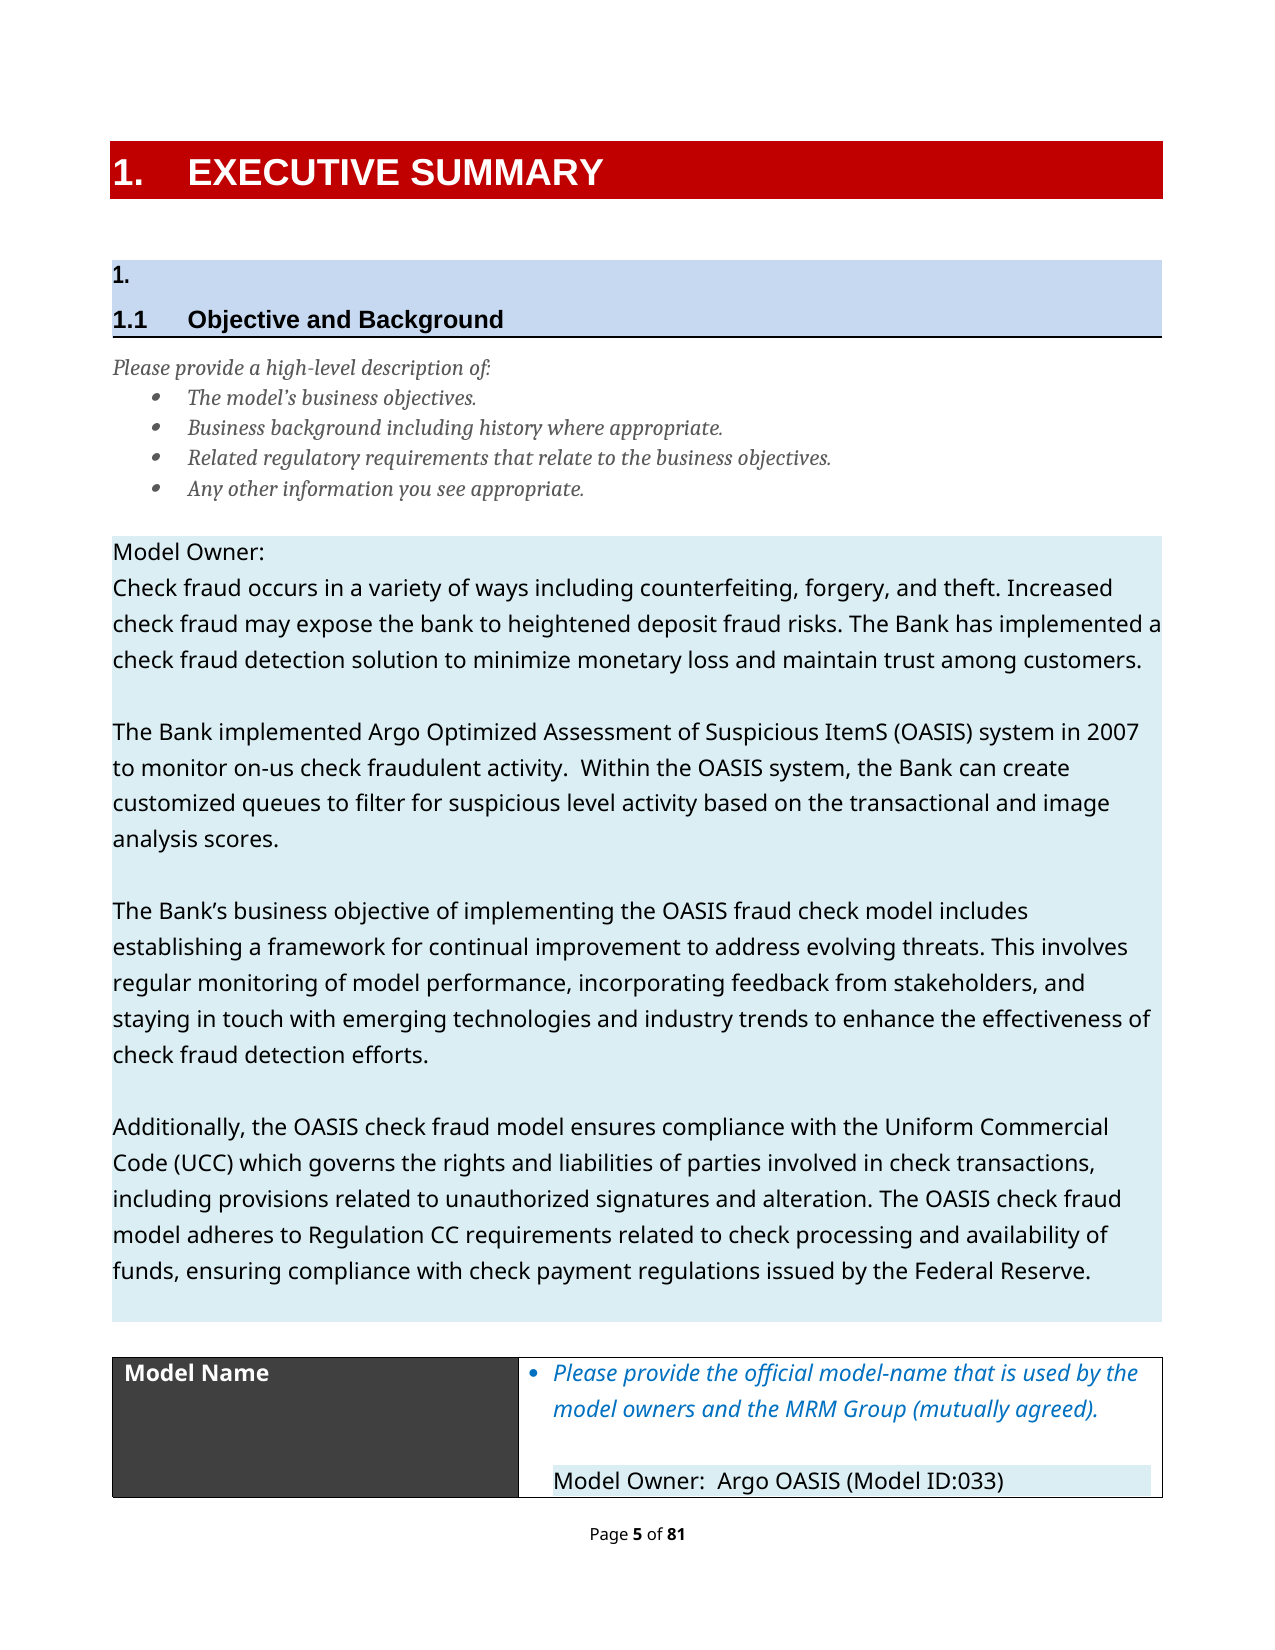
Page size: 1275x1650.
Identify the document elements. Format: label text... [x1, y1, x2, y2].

text Check fraud occurs in a variety of ways including counterfeiting, forgery, and theft. Increased check fraud may expose the bank to heightened deposit fraud risks. The Bank has implemented a check fraud detection solution to minimize monetary loss and maintain trust among customers. [112, 572, 1162, 675]
list The model’s business objectives. [150, 385, 1162, 411]
table_header Model Name [113, 1358, 518, 1497]
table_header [519, 1358, 1162, 1497]
list Business background including history where appropriate. [150, 415, 1162, 441]
list Any other information you see appropriate. [150, 475, 1162, 502]
text The Bank’s business objective of implementing the OASIS fraud check model includes establishing a framework for continual improvement to address evolving threats. This involves regular monitoring of model performance, incorporating feedback from stakeholders, and staying in touch with emerging technologies and industry trends to enhance the effectiveness of check fraud detection efforts. [112, 895, 1162, 1070]
subtitle EXECUTIVE SUMMARY [112, 150, 1162, 193]
text The Bank implemented Argo Optimized Assessment of Suspicious ItemS (OASIS) system in 2007 to monitor on-us check fraudulent activity. Within the OASIS system, the Bank can create customized queues to filter for suspicious level activity based on the transactional and image analysis scores. [112, 716, 1162, 854]
text Additionally, the OASIS check fraud model ensures compliance with the Uniform Commercial Code (UCC) which governs the rights and liabilities of parties involved in check transactions, including provisions related to unauthorized signatures and alteration. The OASIS check fraud model adheres to Regulation CC requirements related to check processing and availability of funds, ensuring compliance with check payment regulations issued by the Federal Reserve. [112, 1111, 1162, 1286]
text Please provide a high-level description of: [112, 354, 1162, 381]
list Related regulatory requirements that relate to the business objectives. [150, 445, 1162, 472]
text Model Owner: [112, 536, 1162, 567]
subtitle Objective and Background [112, 305, 1162, 338]
